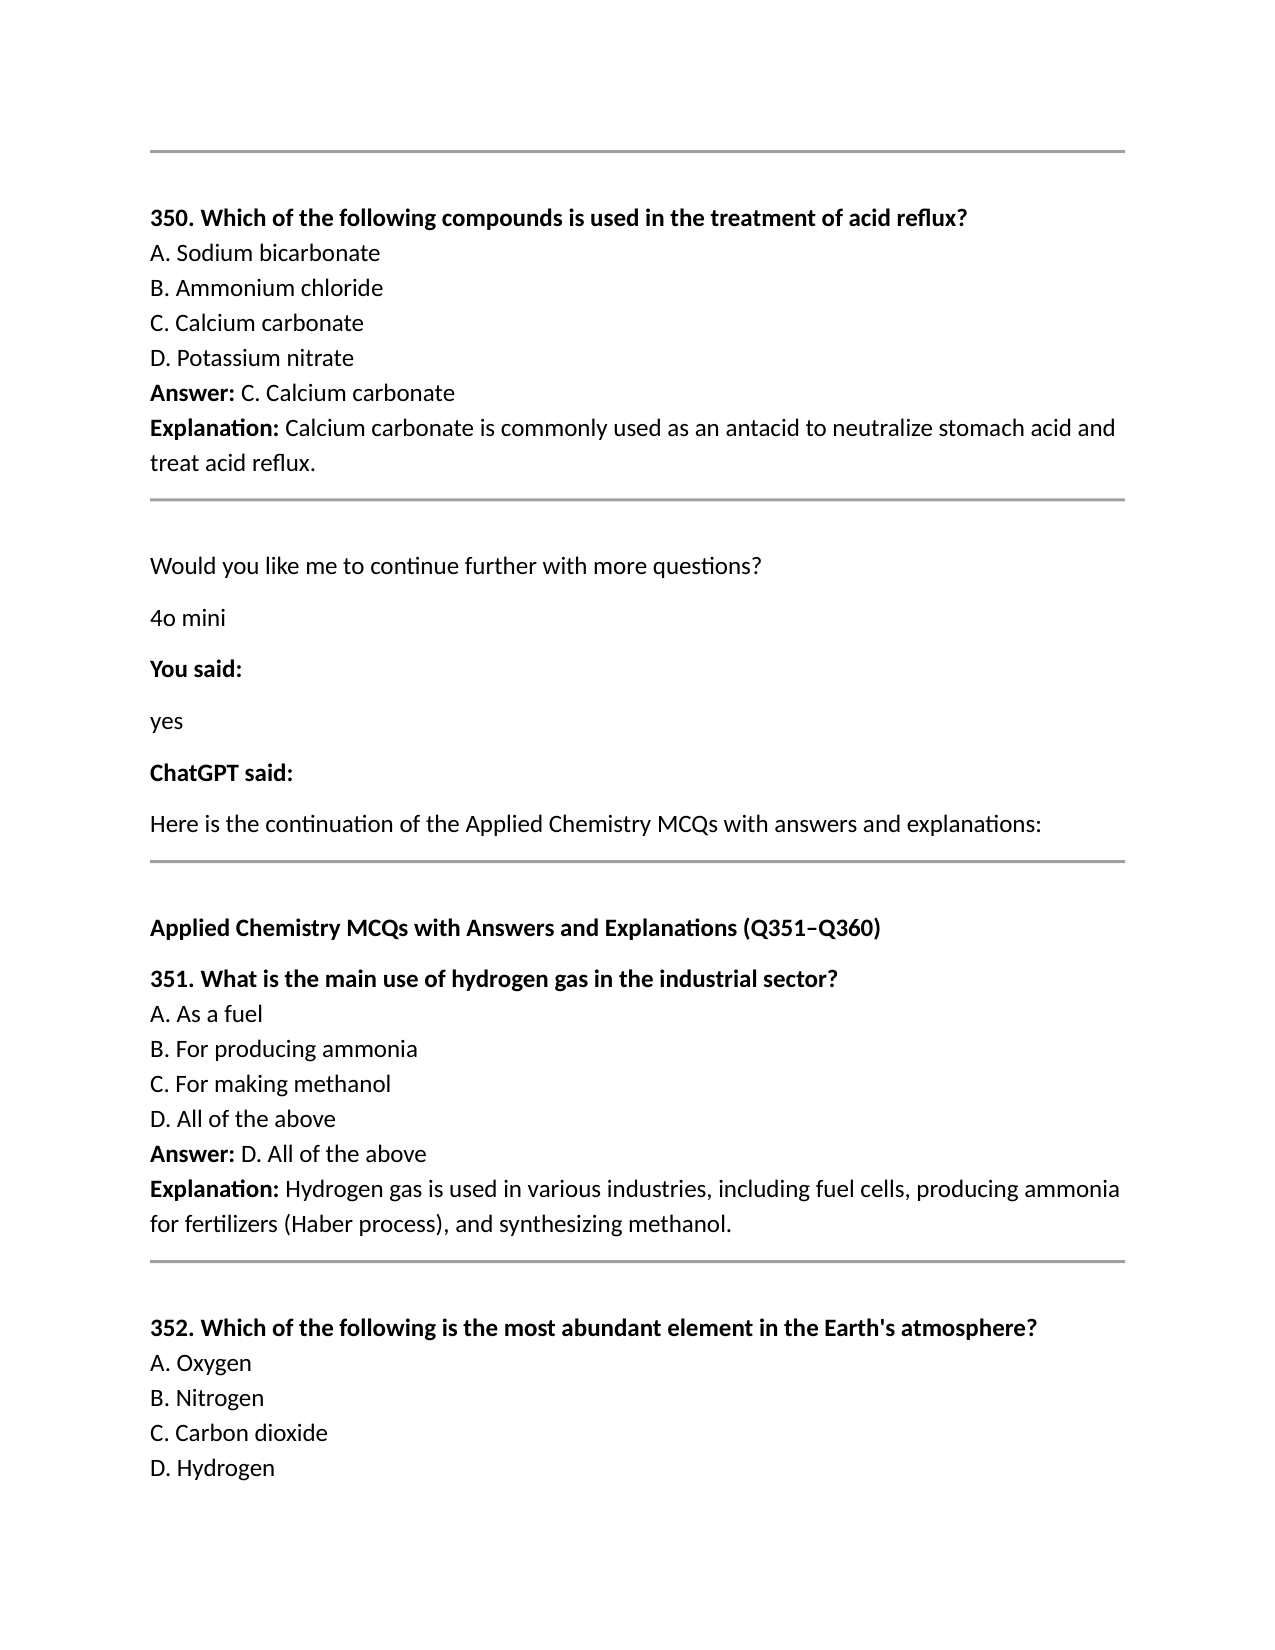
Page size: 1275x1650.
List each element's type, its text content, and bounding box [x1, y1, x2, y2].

text 4o mini [150, 602, 1125, 632]
text ChatGPT said: [150, 757, 1125, 787]
text You said: [150, 653, 1125, 684]
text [150, 1312, 1125, 1482]
text 351. What is the main use of hydrogen gas in the industrial sector? A. As a fuel B. For producing ammonia C. For making methanol D. All of the above Answer: D. All of the above Explanation: Hydrogen gas is used in various industries, including fuel cells, producing ammonia for fertilizers (Haber process), and synthesizing methanol. [150, 963, 1125, 1239]
text Here is the continuation of the Applied Chemistry MCQs with answers and explanations: [150, 808, 1125, 839]
text Applied Chemistry MCQs with Answers and Explanations (Q351–Q360) [150, 912, 1125, 942]
text yes [150, 705, 1125, 736]
text 350. Which of the following compounds is used in the treatment of acid reflux? A. Sodium bicarbonate B. Ammonium chloride C. Calcium carbonate D. Potassium nitrate Answer: C. Calcium carbonate Explanation: Calcium carbonate is commonly used as an antacid to neutralize stomach acid and treat acid reflux. [150, 202, 1125, 477]
text Would you like me to continue further with more questions? [150, 550, 1125, 581]
